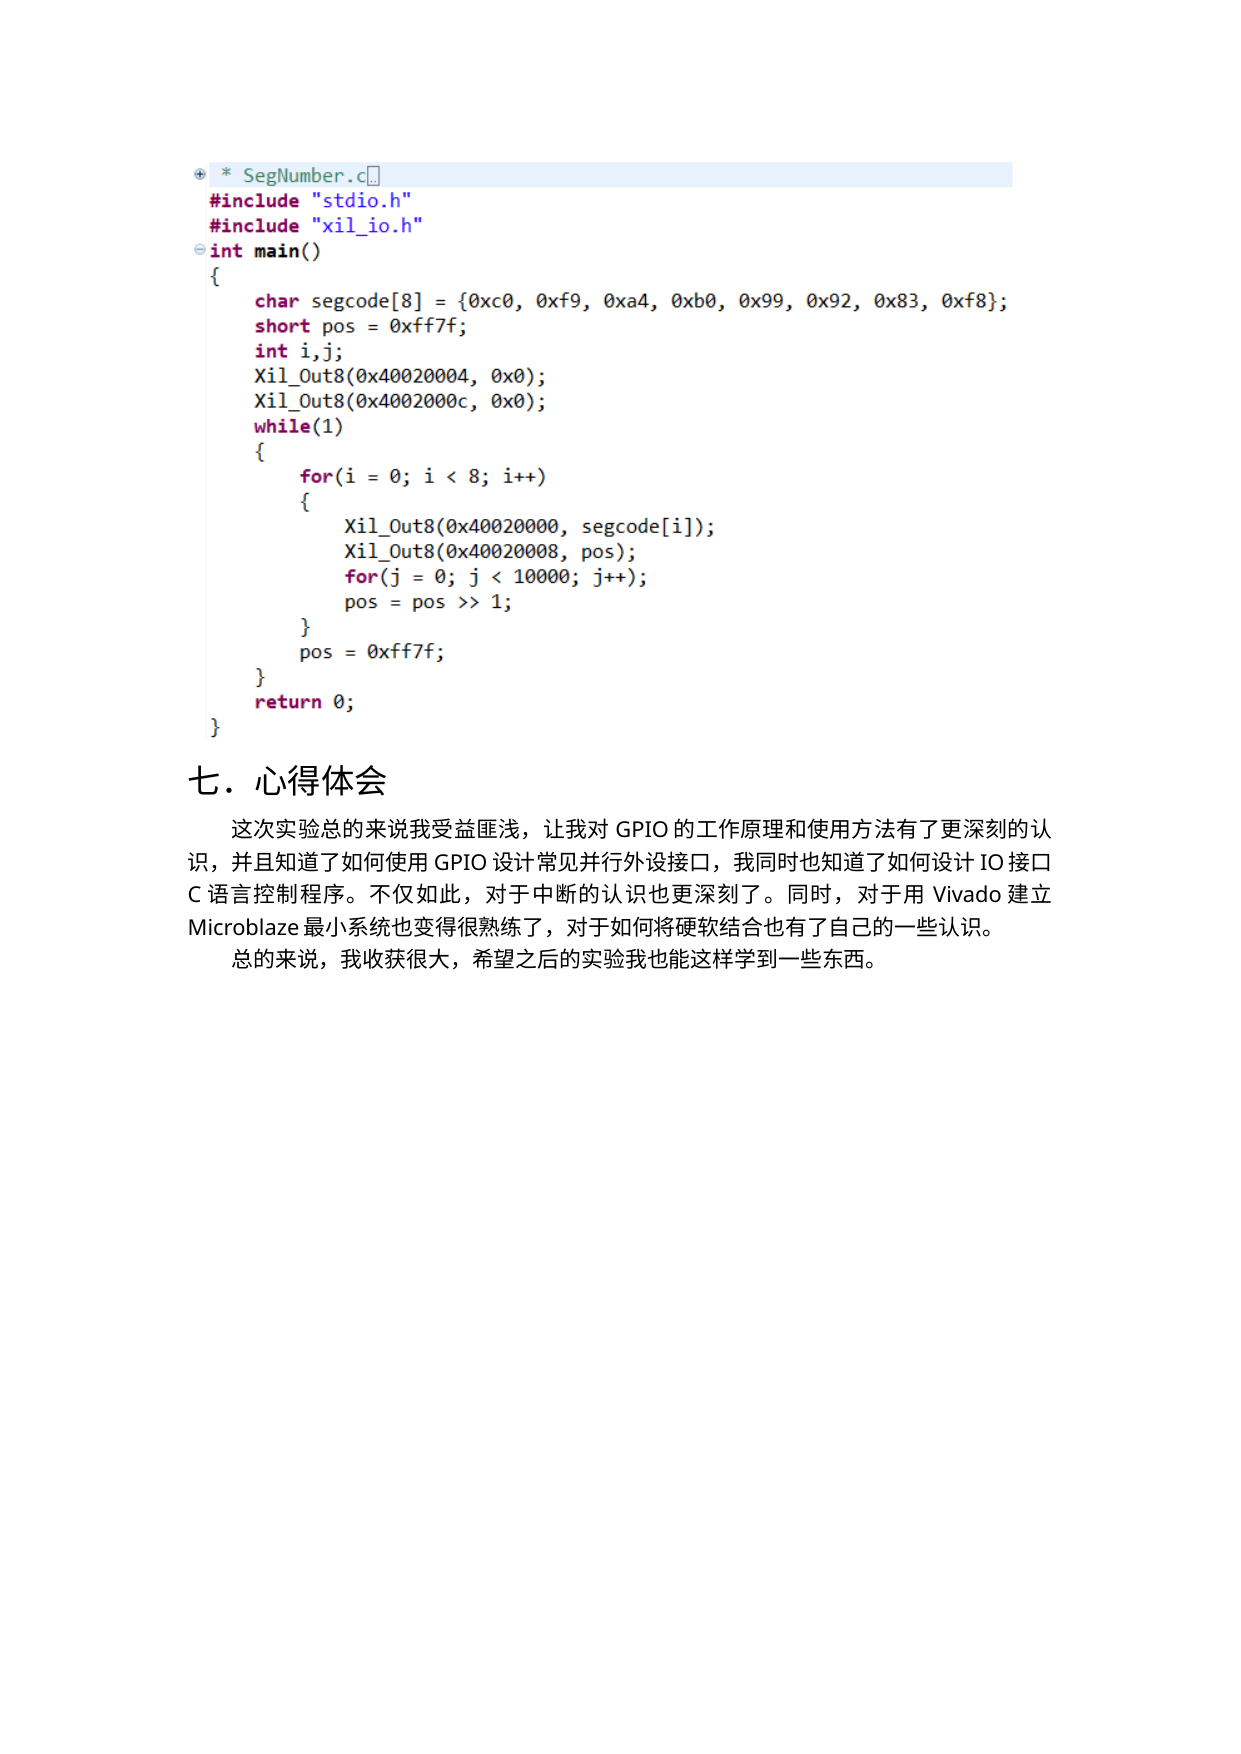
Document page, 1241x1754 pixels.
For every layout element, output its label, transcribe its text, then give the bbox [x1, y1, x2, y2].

picture [187, 162, 1013, 741]
text 七．心得体会 [187, 747, 1053, 812]
text 总的来说，我收获很大，希望之后的实验我也能这样学到一些东西。 [187, 942, 1053, 974]
text 这次实验总的来说我受益匪浅，让我对GPIO的工作原理和使用方法有了更深刻的认识，并且知道了如何使用GPIO设计常见并行外设接口，我同时也知道了如何设计IO接口C语言控制程序。不仅如此，对于中断的认识也更深刻了。同时，对于用Vivado建立Microblaze最小系统也变得很熟练了，对于如何将硬软结合也有了自己的一些认识。 [187, 812, 1053, 942]
